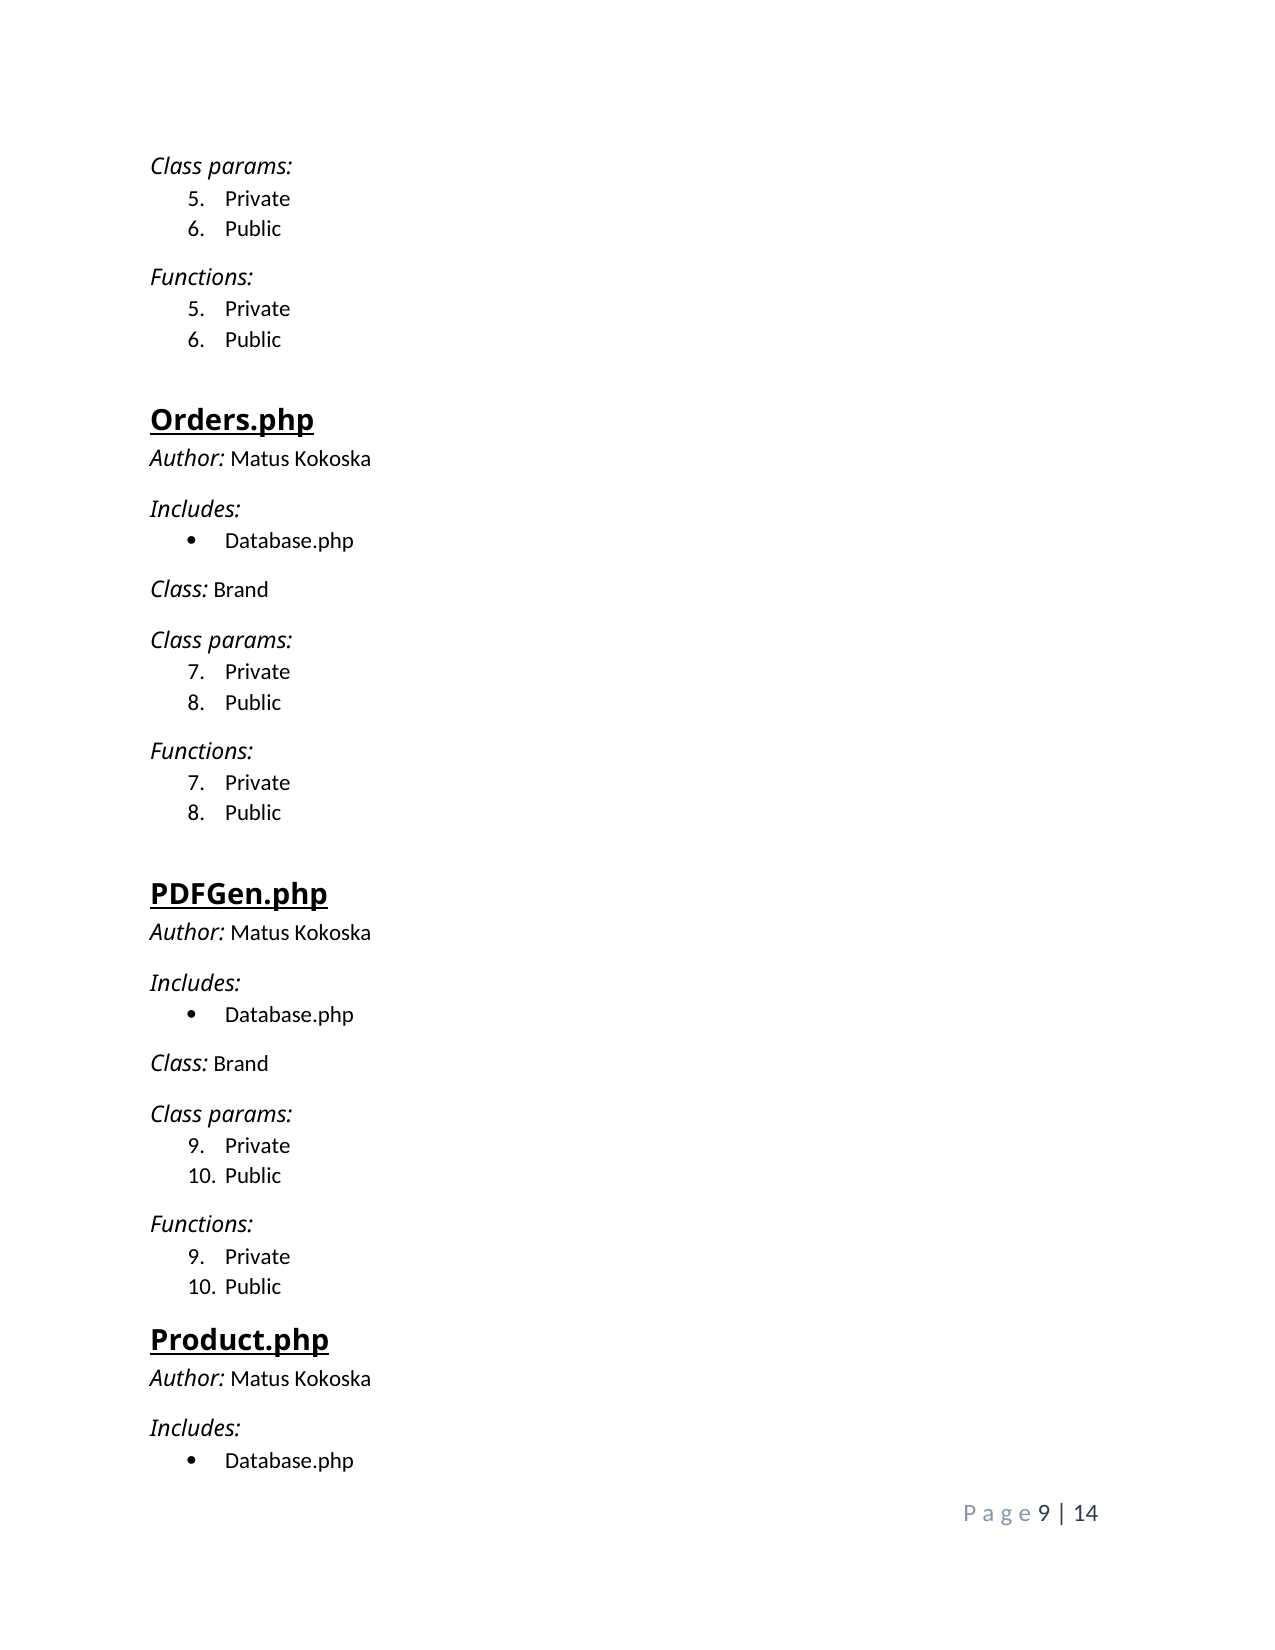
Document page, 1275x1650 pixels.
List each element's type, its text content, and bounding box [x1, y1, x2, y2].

list Database.php [187, 526, 1125, 554]
list Public [187, 688, 1125, 716]
text Class: Brand [150, 1047, 1125, 1078]
subtitle Class params: [150, 150, 1125, 181]
list Public [187, 1272, 1125, 1300]
subtitle PDFGen.php [150, 873, 1125, 913]
list Public [187, 798, 1125, 827]
text Class: Brand [150, 573, 1125, 604]
list Private [187, 1131, 1125, 1159]
subtitle Product.php [150, 1319, 1125, 1359]
list Public [187, 1161, 1125, 1189]
list Private [187, 1242, 1125, 1270]
list Database.php [187, 1446, 1125, 1474]
list Public [187, 325, 1125, 353]
list Private [187, 768, 1125, 796]
text Author: Matus Kokoska [150, 442, 1125, 473]
subtitle Class params: [150, 624, 1125, 655]
subtitle Orders.php [150, 399, 1125, 439]
subtitle Includes: [150, 1412, 1125, 1444]
subtitle Functions: [150, 1208, 1125, 1239]
list Private [187, 184, 1125, 212]
list Private [187, 294, 1125, 323]
list Database.php [187, 1000, 1125, 1028]
list Private [187, 657, 1125, 686]
subtitle Functions: [150, 261, 1125, 292]
subtitle Includes: [150, 966, 1125, 998]
subtitle Class params: [150, 1097, 1125, 1129]
subtitle Functions: [150, 734, 1125, 766]
text Author: Matus Kokoska [150, 1362, 1125, 1393]
subtitle Includes: [150, 493, 1125, 524]
text Author: Matus Kokoska [150, 916, 1125, 947]
list Public [187, 214, 1125, 242]
